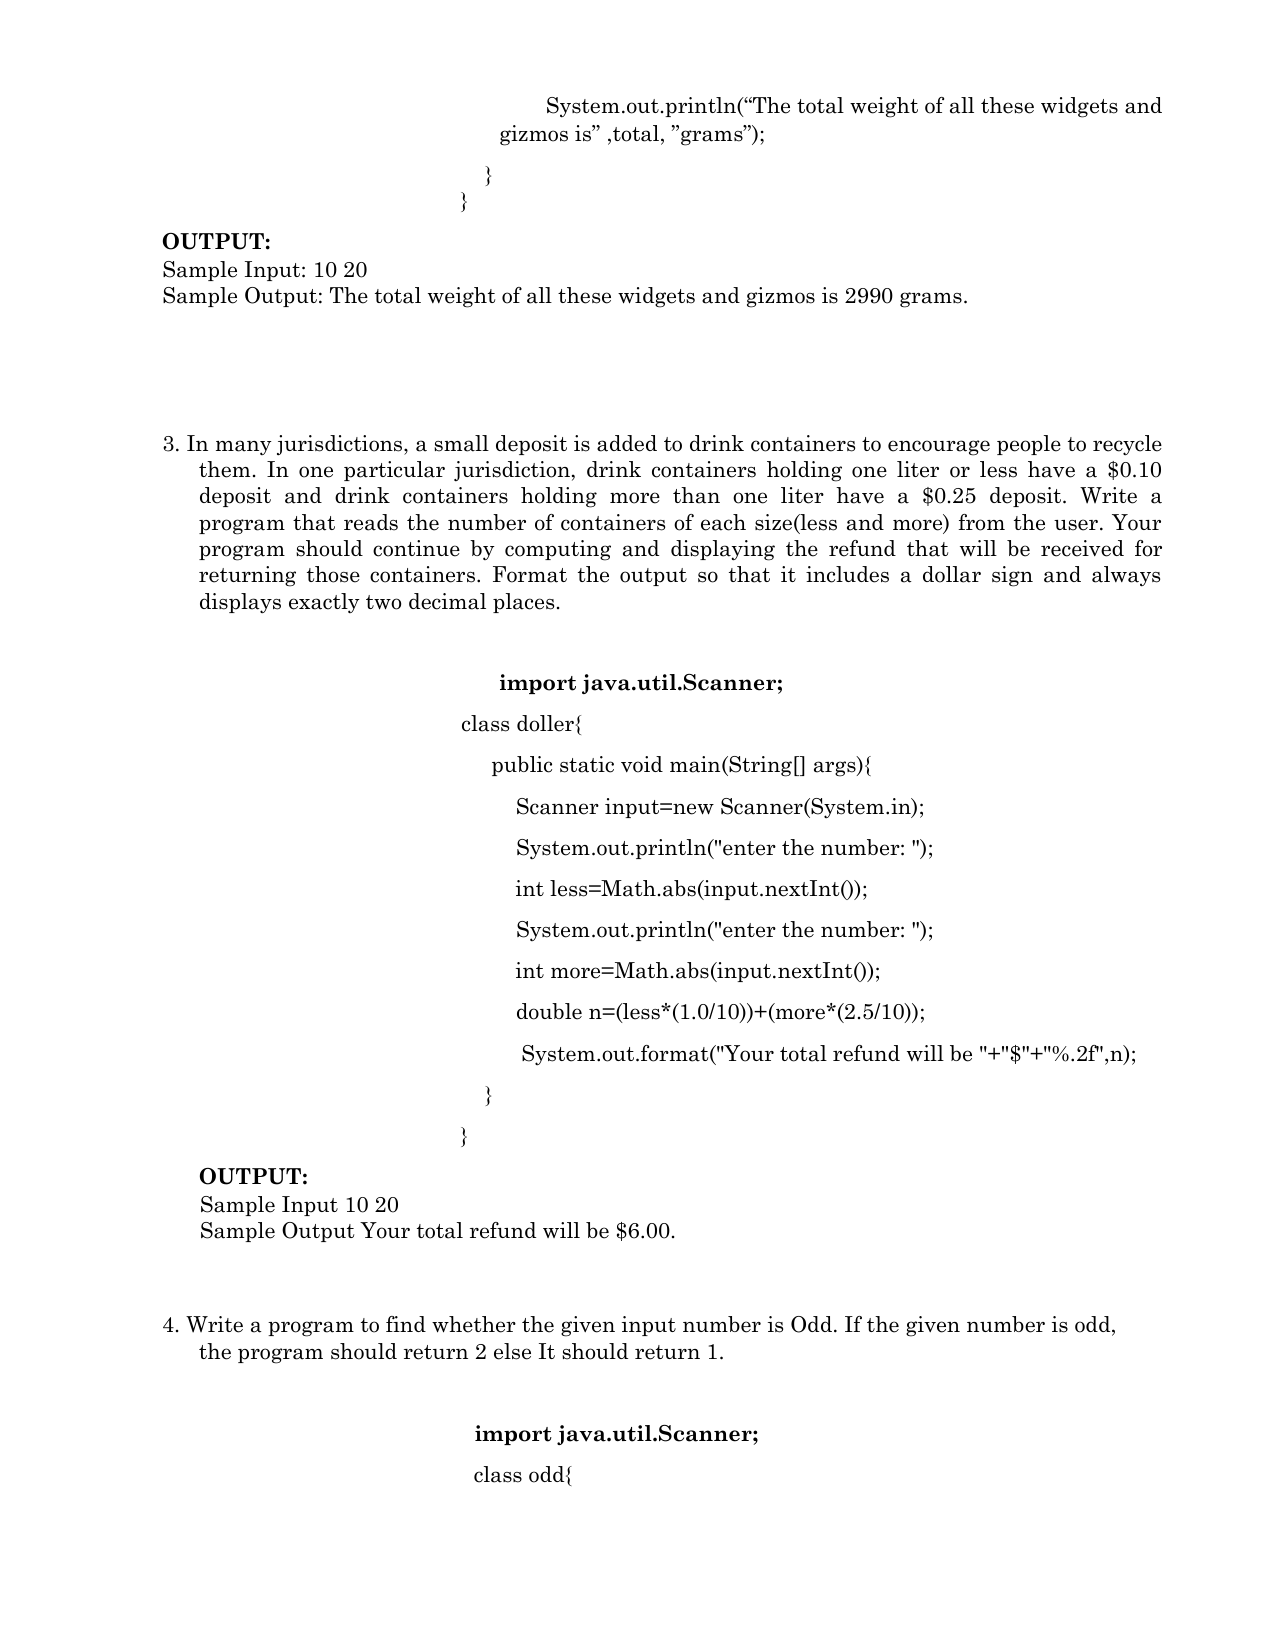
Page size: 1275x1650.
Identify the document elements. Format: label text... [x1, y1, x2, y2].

text class doller{ [461, 710, 1164, 737]
text OUTPUT: [162, 228, 1164, 254]
text OUTPUT: [199, 1163, 1164, 1189]
text Sample Output Your total refund will be $6.00. [199, 1217, 1164, 1244]
text 4. Write a program to find whether the given input number is Odd. If the given number is odd, the program should return 2 else It should return 1. [162, 1312, 1125, 1364]
text int less=Math.abs(input.nextInt()); [161, 875, 868, 901]
text import java.util.Scanner; [499, 669, 1164, 695]
text gizmos is” ,total, ”grams”); [499, 119, 1164, 146]
text double n=(less*(1.0/10))+(more*(2.5/10)); [161, 998, 925, 1024]
text Sample Output: The total weight of all these widgets and gizmos is 2990 grams. [162, 282, 1164, 309]
text } [485, 160, 1164, 187]
text System.out.println(“The total weight of all these widgets and [161, 92, 1163, 118]
text Sample Input 10 20 [199, 1191, 1164, 1217]
text Scanner input=new Scanner(System.in); [161, 792, 924, 819]
text } [485, 1081, 1164, 1107]
text class odd{ [473, 1461, 1164, 1487]
text } [461, 187, 1164, 213]
text } [461, 1122, 1164, 1148]
text public static void main(String[] args){ [161, 751, 871, 778]
text Sample Input: 10 20 [162, 256, 1164, 282]
text int more=Math.abs(input.nextInt()); [161, 957, 881, 983]
text System.out.println("enter the number: "); [161, 916, 934, 942]
text System.out.format("Your total refund will be "+"$"+"%.2f",n); [161, 1039, 1137, 1066]
text 3. In many jurisdictions, a small deposit is added to drink containers to encourage people to recycle them. In one particular jurisdiction, drink containers holding one liter or less have a $0.10 deposit and drink containers holding more than one liter have a $0.25 deposit. Write a program that reads the number of containers of each size(less and more) from the user. Your program should continue by computing and displaying the refund that will be received for returning those containers. Format the output so that it includes a dollar sign and always displays exactly two decimal places. [162, 429, 1163, 614]
text import java.util.Scanner; [474, 1420, 1164, 1446]
text System.out.println("enter the number: "); [161, 834, 934, 860]
